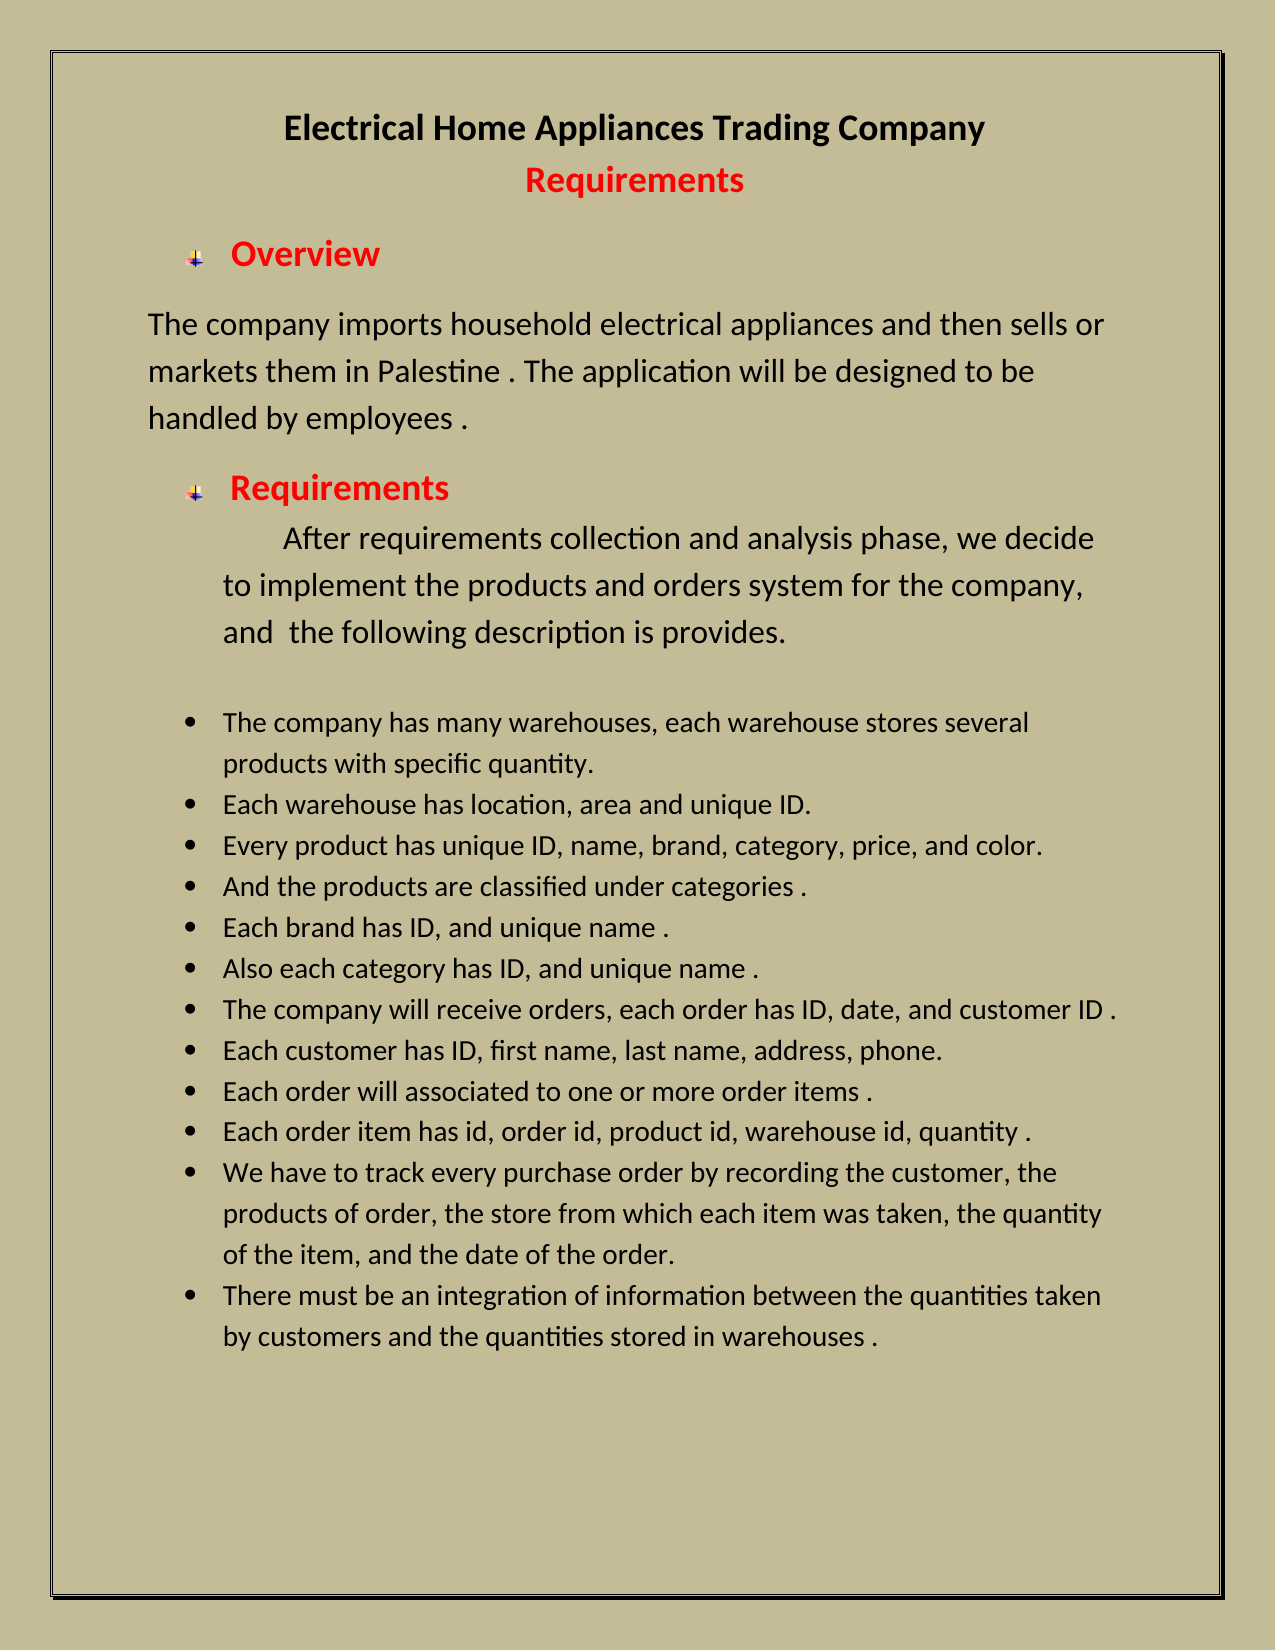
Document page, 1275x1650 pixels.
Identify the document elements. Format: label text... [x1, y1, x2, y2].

list Requirements [185, 464, 1122, 510]
list There must be an integration of information between the quantities taken by customers and the quantities stored in warehouses . [185, 1277, 1122, 1354]
list The company will receive orders, each order has ID, date, and customer ID . [185, 991, 1122, 1026]
list After requirements collection and analysis phase, we decide to implement the products and orders system for the company, and the following description is provides. [223, 517, 1122, 651]
list Overview [185, 230, 1122, 276]
list Each warehouse has location, area and unique ID. [185, 786, 1122, 822]
picture [186, 249, 203, 267]
list We have to track every purchase order by recording the customer, the products of order, the store from which each item was taken, the quantity of the item, and the date of the order. [185, 1154, 1122, 1272]
list Every product has unique ID, name, brand, category, price, and color. [185, 827, 1122, 863]
list Each order will associated to one or more order items . [185, 1073, 1122, 1108]
list Each brand has ID, and unique name . [185, 909, 1122, 944]
list And the products are classified under categories . [185, 868, 1122, 903]
list Each order item has id, order id, product id, warehouse id, quantity . [185, 1113, 1122, 1149]
list The company has many warehouses, each warehouse stores several products with specific quantity. [185, 704, 1122, 781]
picture [186, 484, 203, 501]
list Each customer has ID, first name, last name, address, phone. [185, 1032, 1122, 1067]
list Also each category has ID, and unique name . [185, 950, 1122, 985]
text The company imports household electrical appliances and then sells or markets them in Palestine . The application will be designed to be handled by employees . [148, 303, 1122, 437]
text Electrical Home Appliances Trading Company Requirements [148, 103, 1122, 202]
